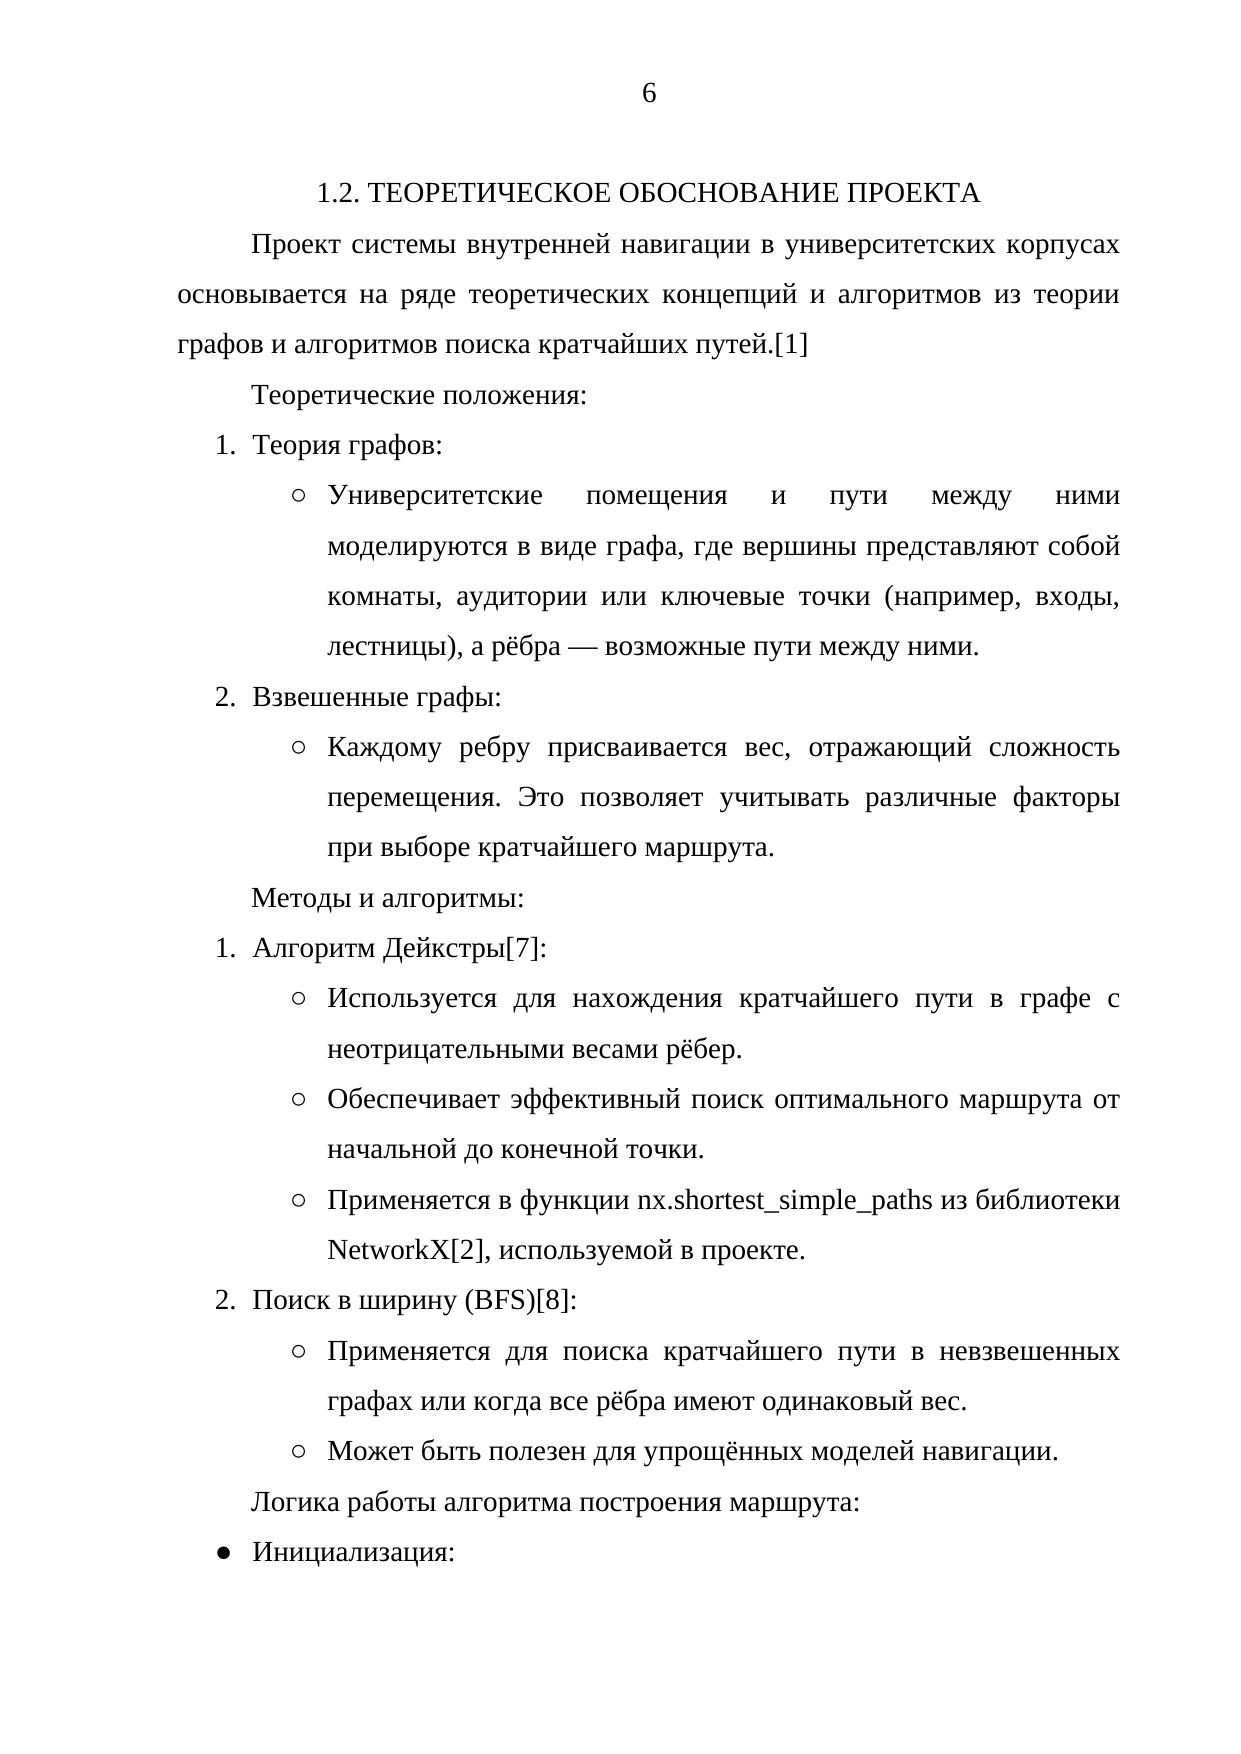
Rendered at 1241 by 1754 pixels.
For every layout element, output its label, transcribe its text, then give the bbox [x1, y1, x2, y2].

list Применяется в функции nx.shortest_simple_paths из библиотеки NetworkX[2], используемой в проекте. [289, 1182, 1121, 1266]
text Теоретические положения: [177, 377, 1121, 410]
list Используется для нахождения кратчайшего пути в графе с неотрицательными весами рёбер. [289, 981, 1121, 1064]
text Методы и алгоритмы: [177, 880, 1121, 913]
list Обеспечивает эффективный поиск оптимального маршрута от начальной до конечной точки. [289, 1081, 1121, 1165]
text Логика работы алгоритма построения маршрута: [177, 1484, 1121, 1517]
list Применяется для поиска кратчайшего пути в невзвешенных графах или когда все рёбра имеют одинаковый вес. [289, 1333, 1121, 1417]
text Проект системы внутренней навигации в университетских корпусах основывается на ряде теоретических концепций и алгоритмов из теории графов и алгоритмов поиска кратчайших путей.[1] [177, 226, 1121, 360]
list Поиск в ширину (BFS)[8]: [214, 1282, 1121, 1316]
subtitle 1.2. ТЕОРЕТИЧЕСКОЕ ОБОСНОВАНИЕ ПРОЕКТА [177, 176, 1121, 209]
list Университетские помещения и пути между ними моделируются в виде графа, где вершины представляют собой комнаты, аудитории или ключевые точки (например, входы, лестницы), а рёбра — возможные пути между ними. [289, 477, 1121, 662]
list Каждому ребру присваивается вес, отражающий сложность перемещения. Это позволяет учитывать различные факторы при выборе кратчайшего маршрута. [289, 729, 1121, 863]
list Инициализация: [214, 1534, 1121, 1567]
list Может быть полезен для упрощённых моделей навигации. [289, 1433, 1121, 1467]
list Взвешенные графы: [214, 679, 1121, 712]
list Теория графов: [214, 427, 1121, 461]
list Алгоритм Дейкстры[7]: [214, 930, 1121, 964]
